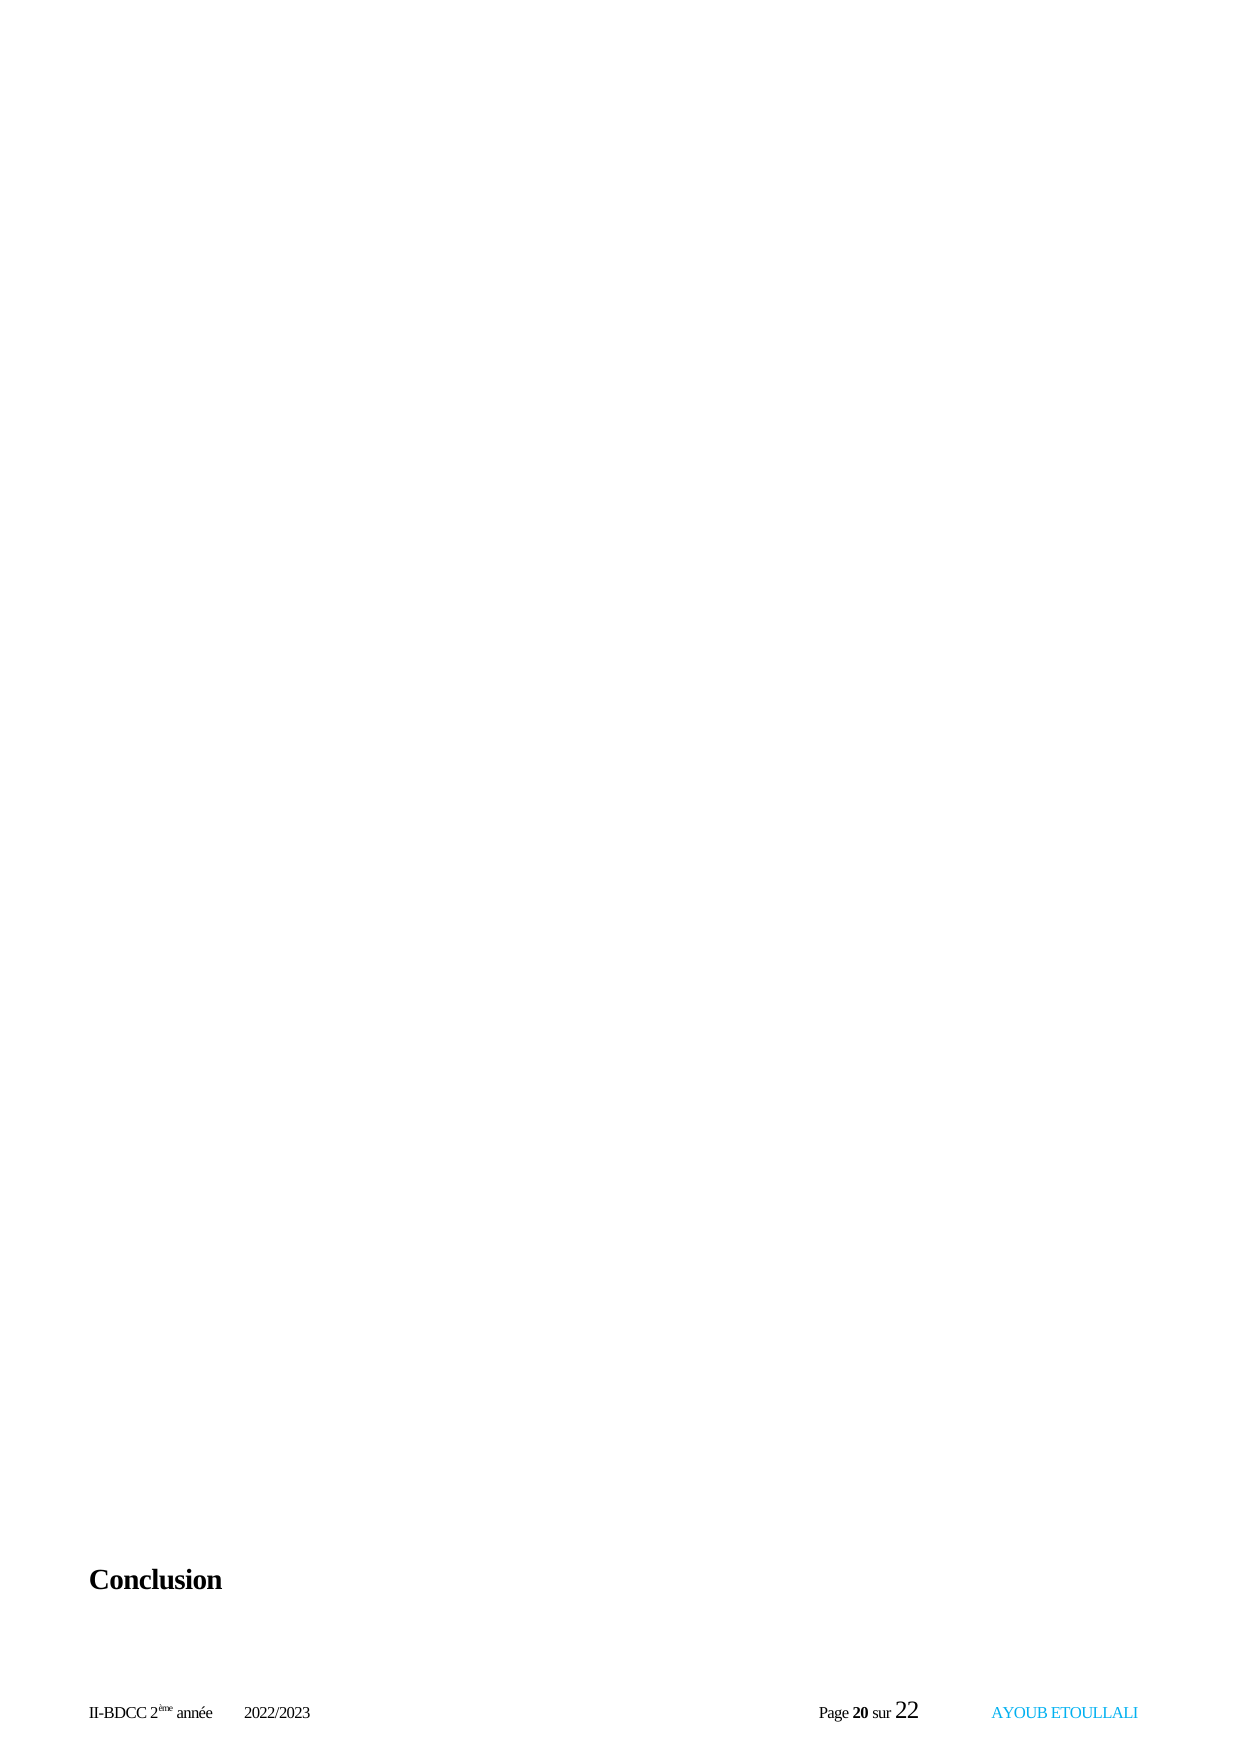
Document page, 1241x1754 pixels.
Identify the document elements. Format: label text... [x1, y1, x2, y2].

picture [1102, 1707, 1107, 1716]
picture [1123, 1707, 1128, 1716]
picture [992, 1708, 998, 1718]
picture [1086, 1707, 1094, 1718]
text Conclusion [89, 1562, 1152, 1595]
picture [1030, 1707, 1038, 1718]
picture [1113, 1708, 1118, 1716]
